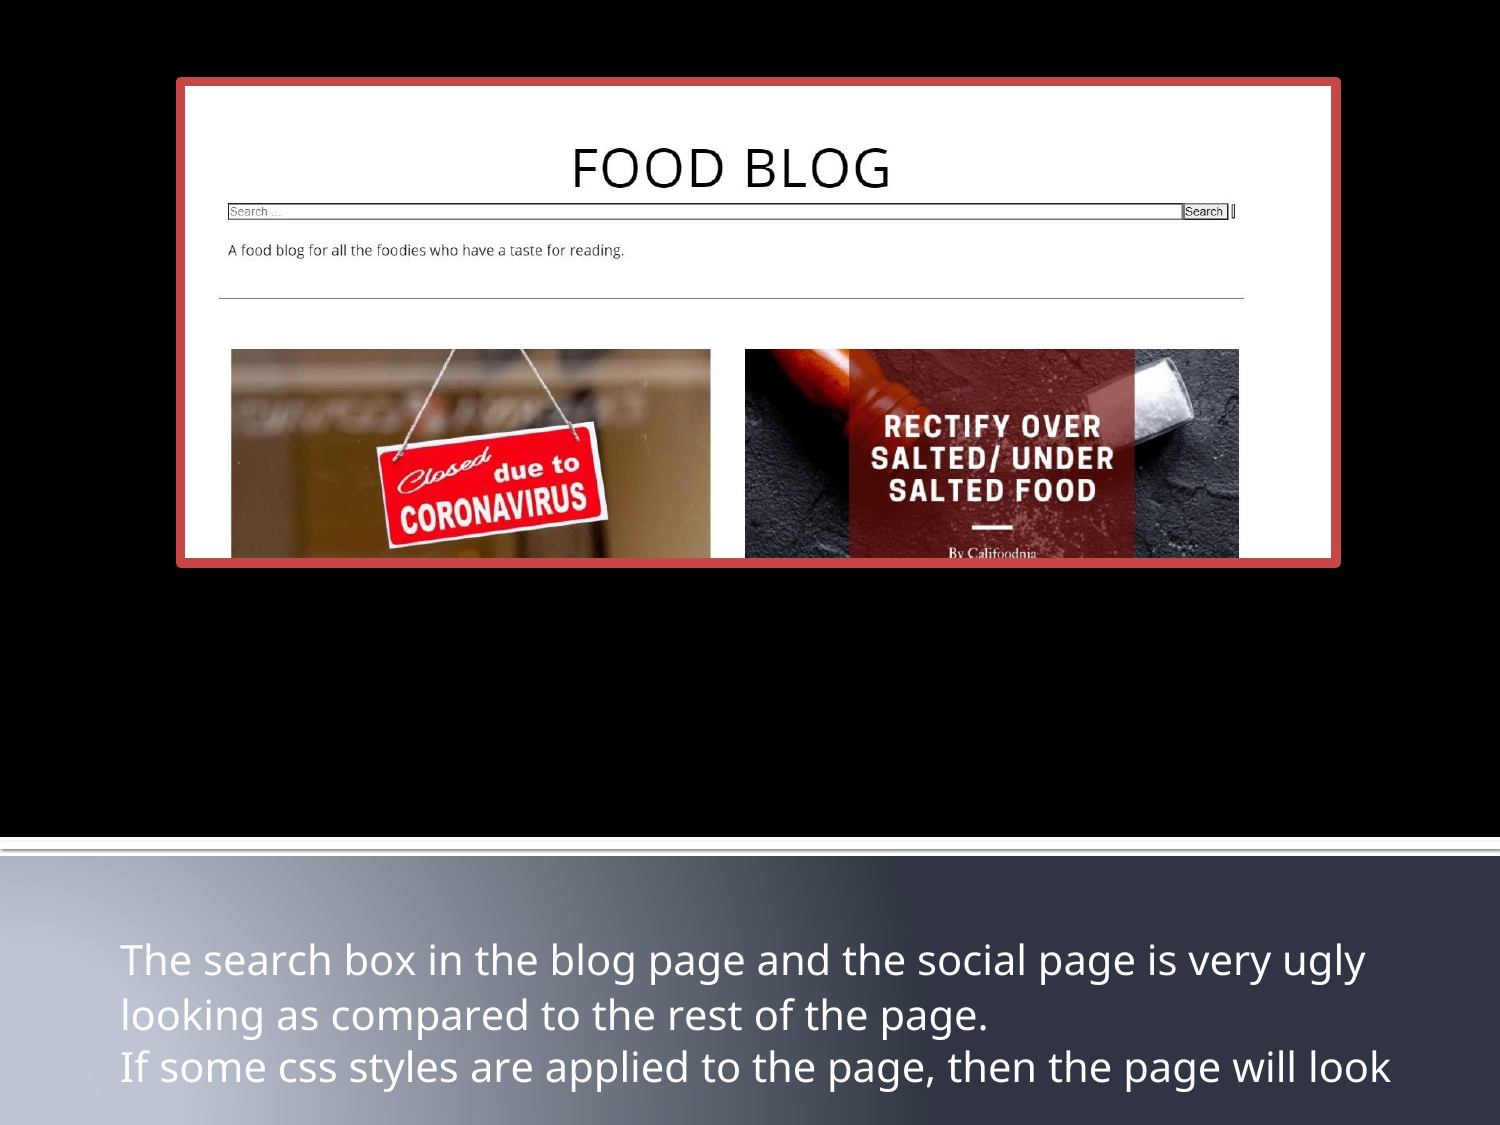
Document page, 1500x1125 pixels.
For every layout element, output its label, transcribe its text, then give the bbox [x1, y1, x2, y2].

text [120, 1042, 1442, 1092]
picture [185, 86, 1331, 558]
picture [0, 837, 1500, 841]
picture [0, 849, 1500, 1125]
text The search box in the blog page and the social page is very ugly looking as compared to the rest of the page. [120, 931, 1383, 1042]
